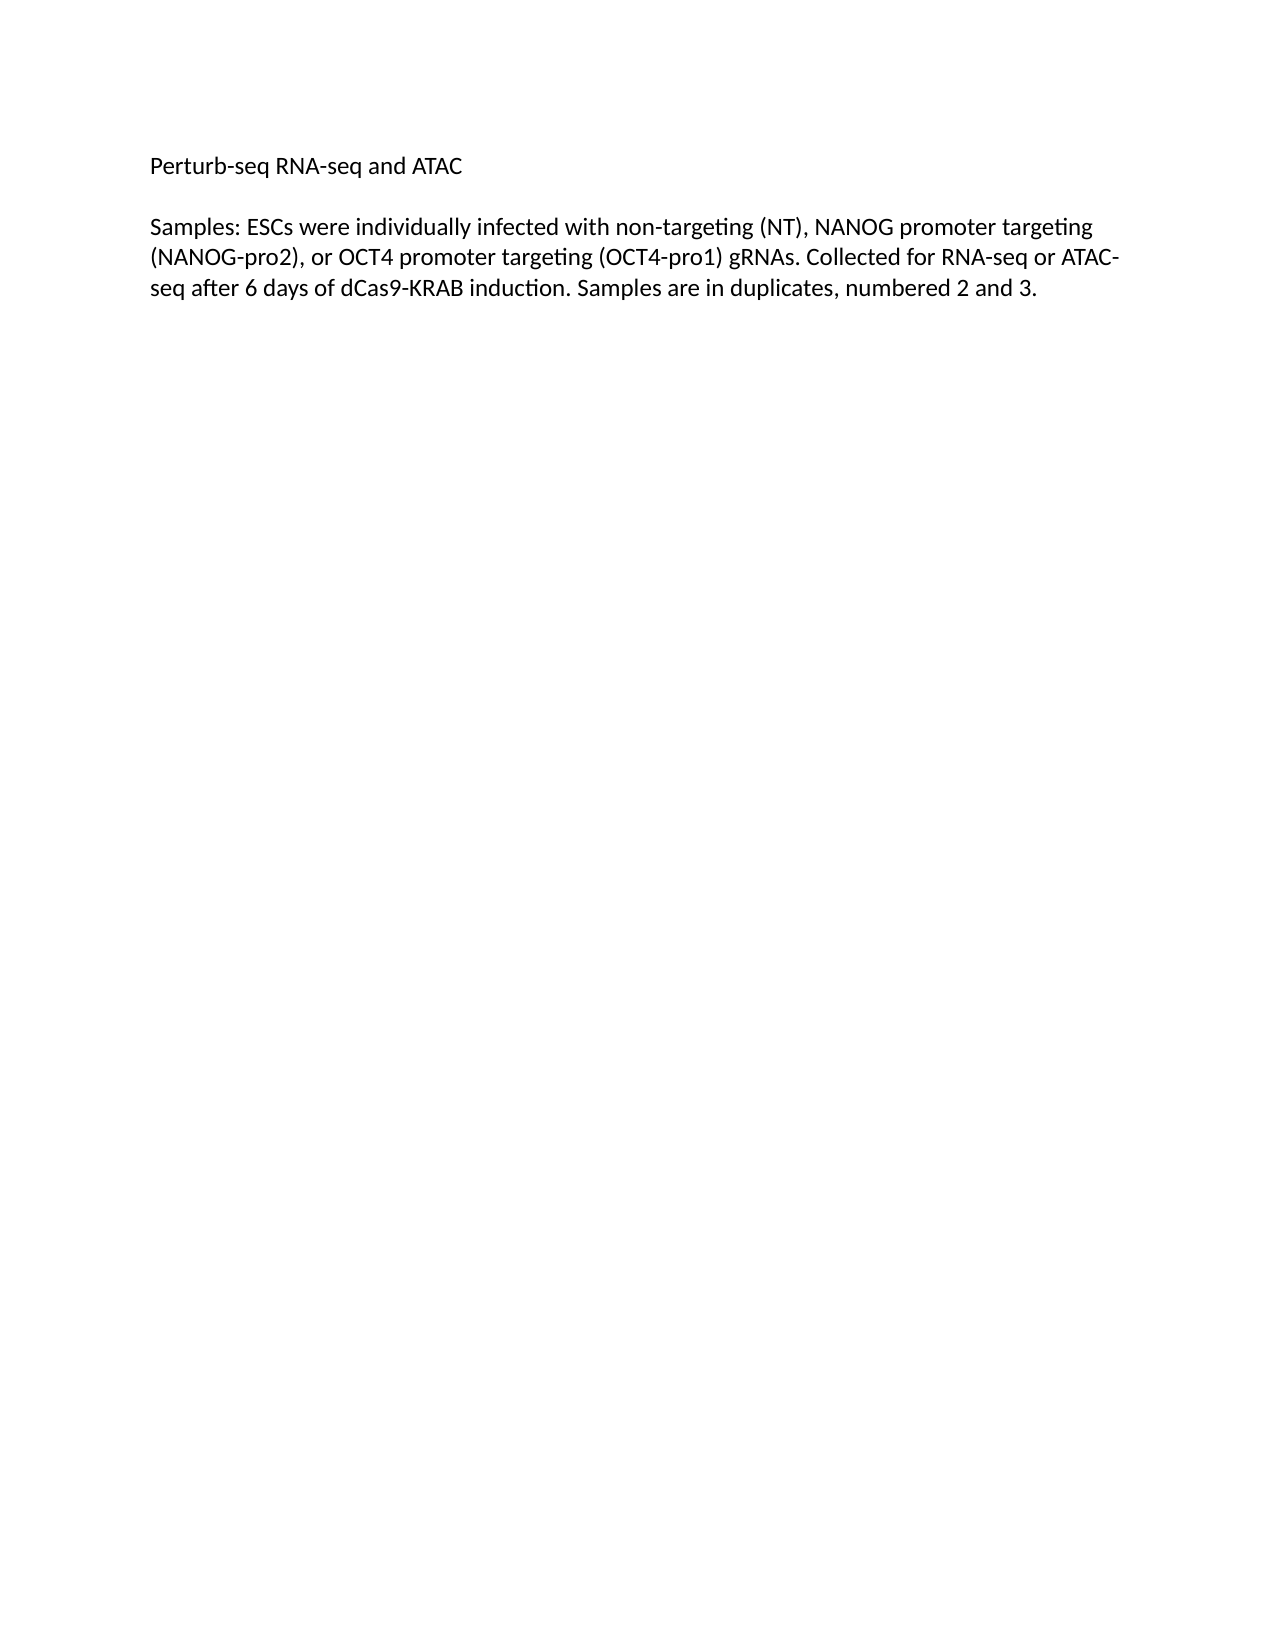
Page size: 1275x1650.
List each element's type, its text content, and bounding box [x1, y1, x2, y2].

text Samples: ESCs were individually infected with non-targeting (NT), NANOG promoter targeting (NANOG-pro2), or OCT4 promoter targeting (OCT4-pro1) gRNAs. Collected for RNA-seq or ATAC-seq after 6 days of dCas9-KRAB induction. Samples are in duplicates, numbered 2 and 3. [150, 211, 1125, 303]
text Perturb-seq RNA-seq and ATAC [150, 150, 1125, 181]
